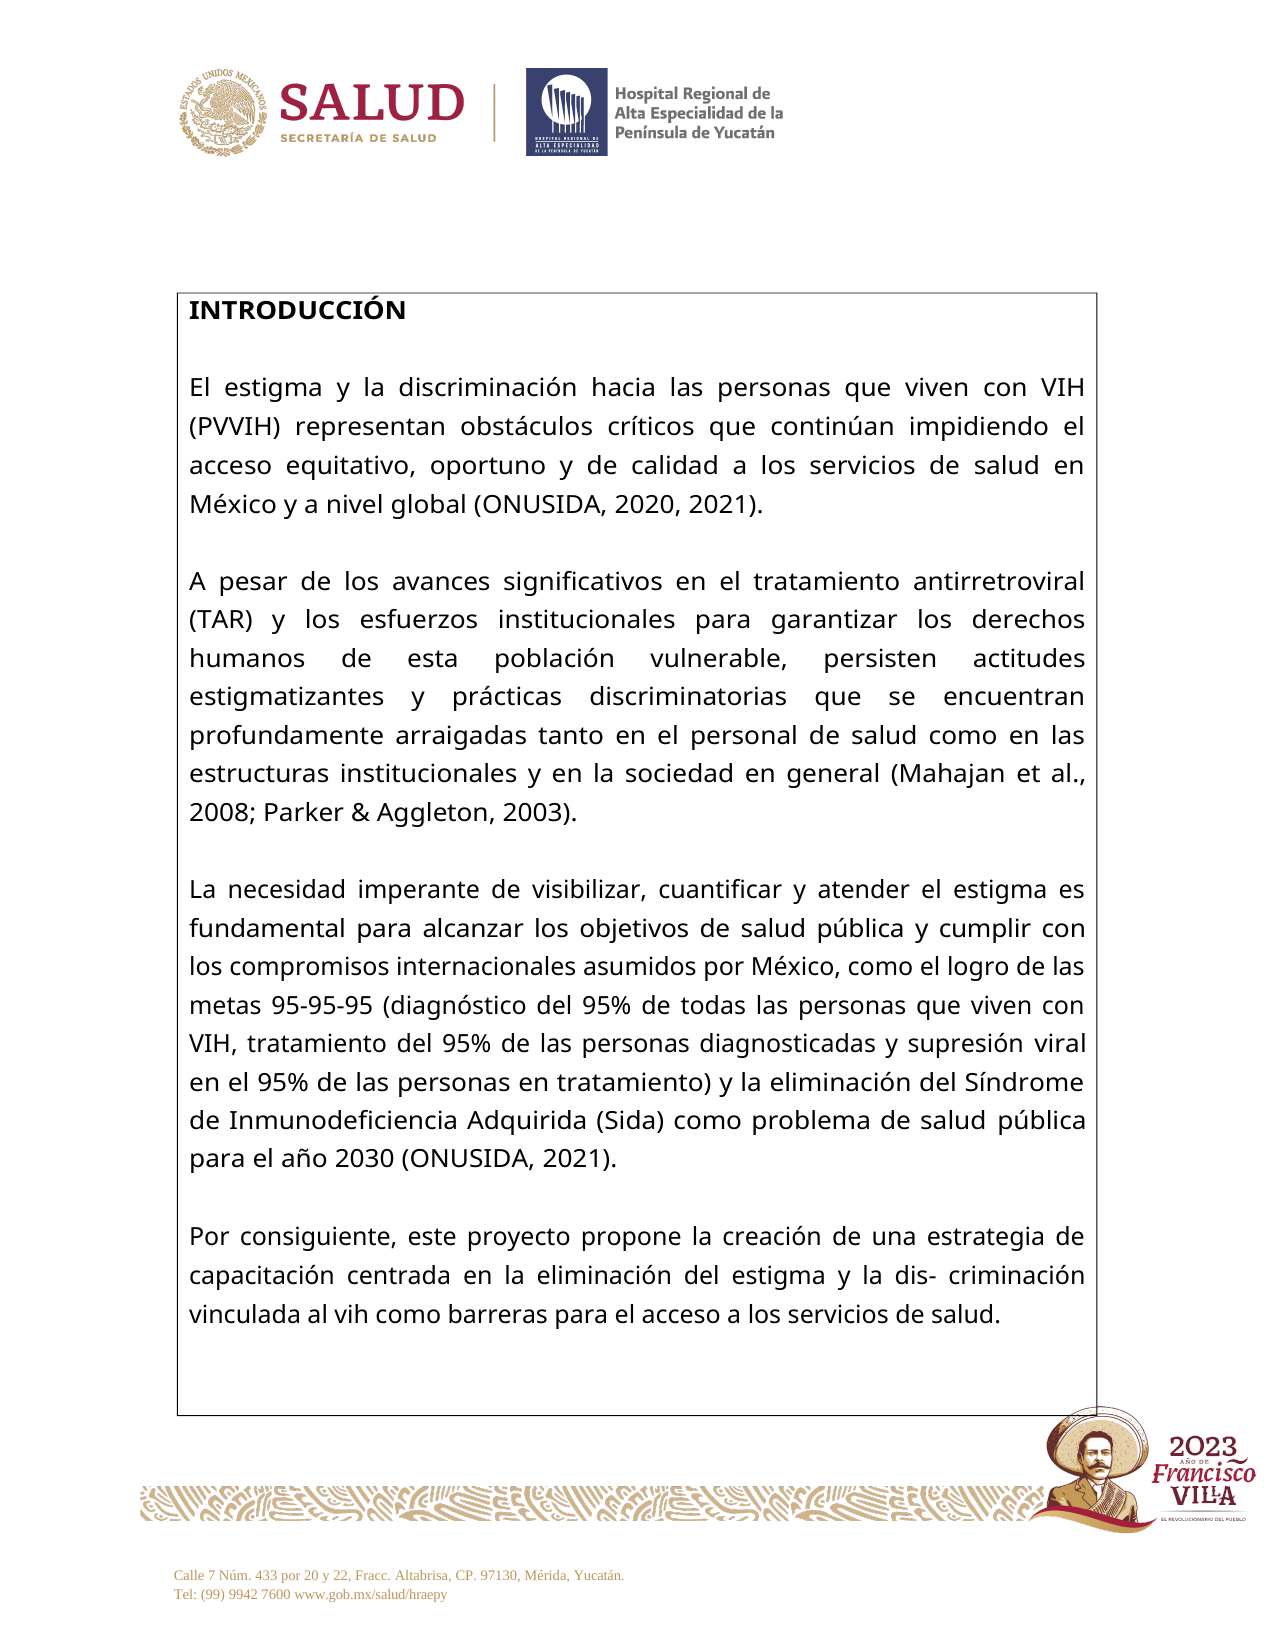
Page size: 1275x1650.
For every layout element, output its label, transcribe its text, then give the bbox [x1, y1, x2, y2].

text Por consiguiente, este proyecto propone la creación de una estrategia de capacitación centrada en la eliminación del estigma y la dis- criminación vinculada al vih como barreras para el acceso a los servicios de salud. [189, 1218, 1086, 1331]
text El estigma y la discriminación hacia las personas que viven con VIH (PVVIH) representan obstáculos críticos que continúan impidiendo el acceso equitativo, oportuno y de calidad a los servicios de salud en México y a nivel global (ONUSIDA, 2020, 2021). [189, 369, 1086, 521]
text La necesidad imperante de visibilizar, cuantificar y atender el estigma es fundamental para alcanzar los objetivos de salud pública y cumplir con los compromisos internacionales asumidos por México, como el logro de las metas 95-95-95 (diagnóstico del 95% de todas las personas que viven con VIH, tratamiento del 95% de las personas diagnosticadas y supresión viral en el 95% de las personas en tratamiento) y la eliminación del Síndrome de Inmunodeficiencia Adquirida (Sida) como problema de salud pública para el año 2030 (ONUSIDA, 2021). [189, 872, 1086, 1175]
text Calle 7 Núm. 433 por 20 y 22, Fracc. Altabrisa, CP. 97130, Mérida, Yucatán. [173, 1567, 1125, 1583]
subtitle INTRODUCCIÓN [189, 292, 1125, 326]
text A pesar de los avances significativos en el tratamiento antirretroviral (TAR) y los esfuerzos institucionales para garantizar los derechos humanos de esta población vulnerable, persisten actitudes estigmatizantes y prácticas discriminatorias que se encuentran profundamente arraigadas tanto en el personal de salud como en las estructuras institucionales y en la sociedad en general (Mahajan et al., 2008; Parker & Aggleton, 2003). [189, 564, 1086, 828]
text Tel: (99) 9942 7600 www.gob.mx/salud/hraepy [173, 1586, 1125, 1603]
picture [62, 0, 1275, 1607]
